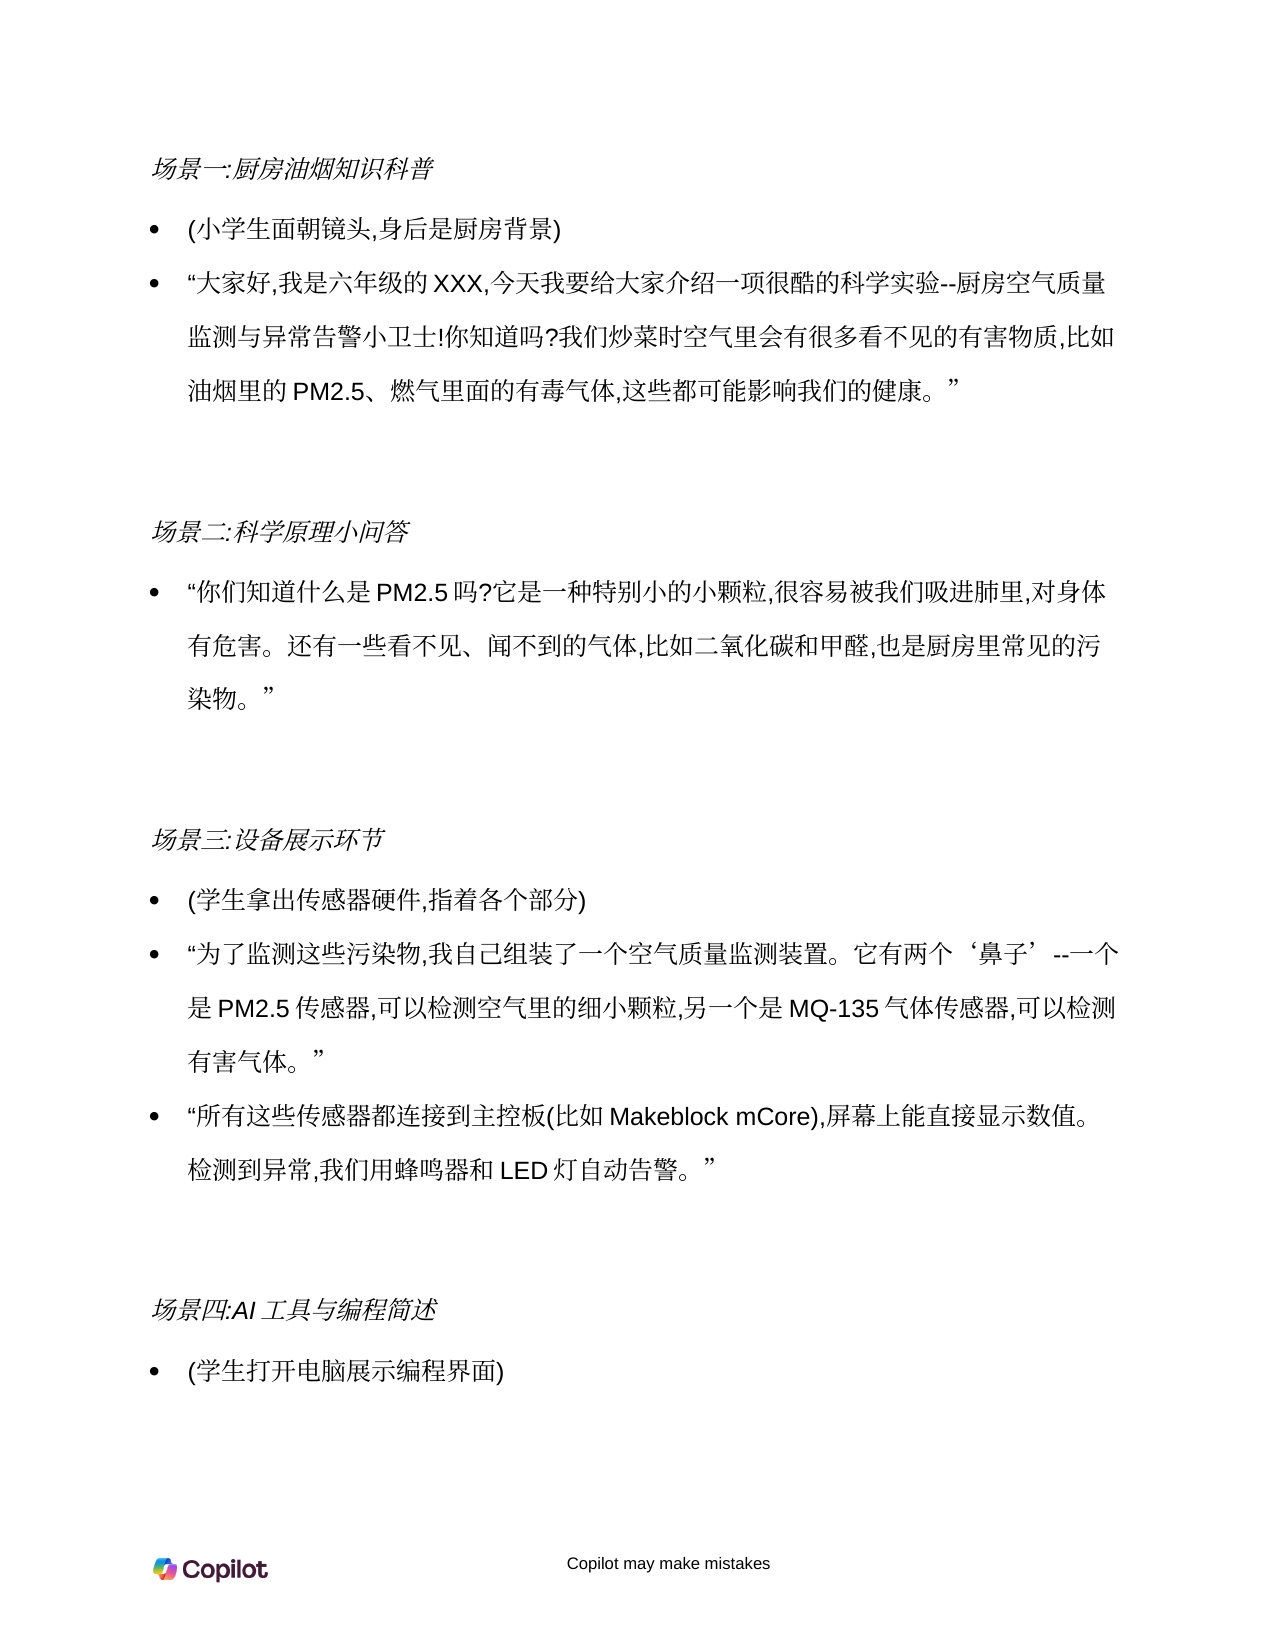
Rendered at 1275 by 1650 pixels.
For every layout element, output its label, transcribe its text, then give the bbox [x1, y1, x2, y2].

list “大家好,​我是六年级的XXX,​今天我要给大家介绍一项很酷的科学实验--厨房空气质量监测与异常告警小卫士!​你知道吗?​我们炒菜时空气里会有很多看不见的有害物质,​比如油烟里的PM2.5、​燃气里面的有毒气体,​这些都可能影响我们的健康。​” [150, 264, 1125, 408]
list “所有这些传感器都连接到主控板(比如Makeblock mCore)​,​屏幕上能直接显示数值。​检测到异常,​我们用蜂鸣器和LED灯自动告警。​” [150, 1096, 1125, 1186]
list “你们知道什么是PM2.5吗?​它是一种特别小的小颗粒,​很容易被我们吸进肺里,​对身体有危害。​还有一些看不见、​闻不到的气体,​比如二氧化碳和甲醛,​也是厨房里常见的污染物。​” [150, 572, 1125, 716]
list “为了监测这些污染物,​我自己组装了一个空气质量监测装置。​它有两个‘鼻子’--一个是PM2.5传感器,​可以检测空气里的细小颗粒,​另一个是MQ-135气体传感器,​可以检测有害气体。​” [150, 935, 1125, 1078]
list (小学生面朝镜头,​身后是厨房背景)​ [150, 210, 1125, 246]
list (学生拿出传感器硬件,​指着各个部分)​ [150, 881, 1125, 917]
subtitle 场景三:​设备展示环节 [150, 821, 1125, 857]
subtitle 场景一:​厨房油烟知识科普 [150, 150, 1125, 186]
subtitle 场景二:​科学原理小问答 [150, 512, 1125, 548]
list (学生打开电脑展示编程界面)​ [150, 1351, 1125, 1387]
subtitle 场景四:​AI工具与编程简述 [150, 1291, 1125, 1327]
